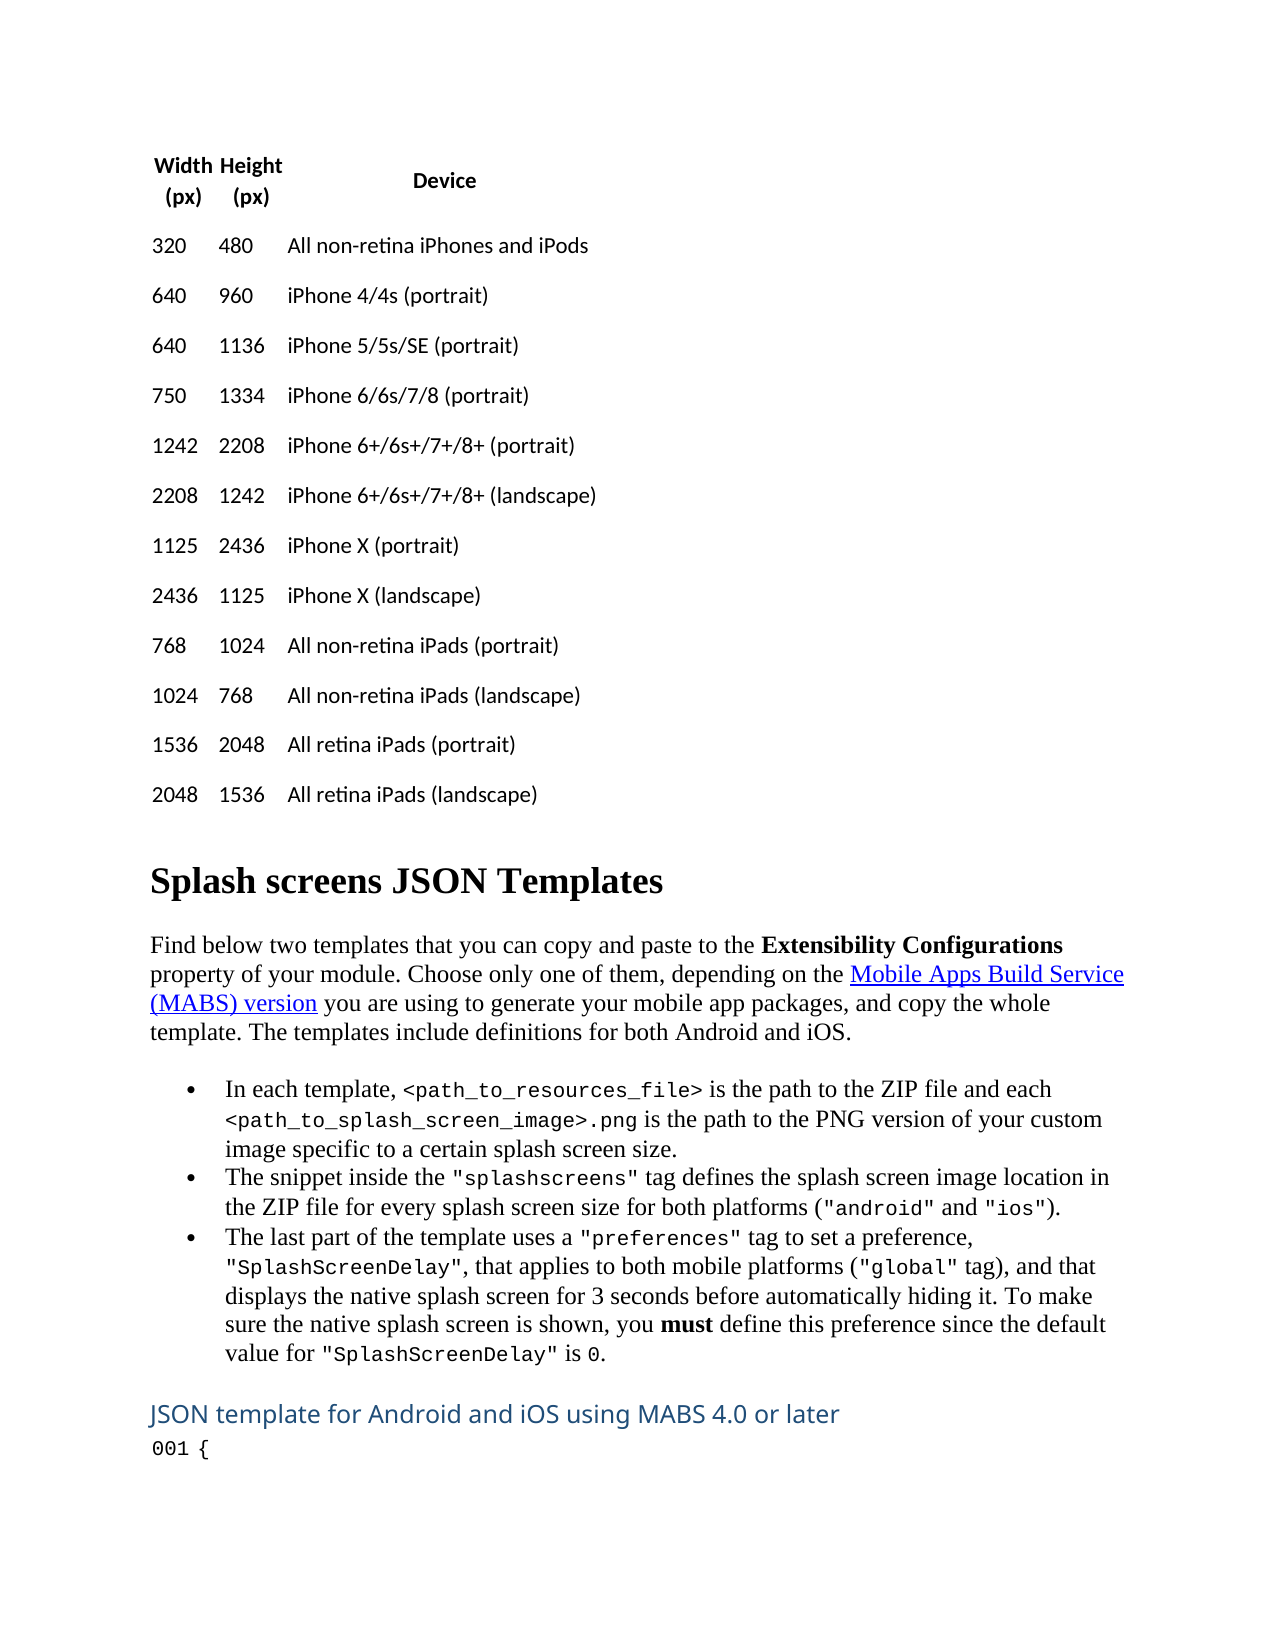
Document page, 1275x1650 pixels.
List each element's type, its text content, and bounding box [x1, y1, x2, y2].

list The snippet inside the "splashscreens" tag defines the splash screen image location in the ZIP file for every splash screen size for both platforms ("android" and "ios"). [187, 1192, 1125, 1251]
table_cell 2048 [150, 779, 217, 829]
table_cell 640 [150, 280, 217, 330]
table_cell 750 [150, 380, 217, 430]
table_cell iPhone 6+/6s+/7+/8+ (landscape) [286, 480, 604, 529]
table_cell All non-retina iPads (landscape) [286, 679, 604, 729]
table_cell 1536 [150, 729, 217, 779]
table_cell 2436 [150, 579, 217, 629]
subtitle Splash screens JSON Templates [150, 858, 1125, 901]
table_cell All non-retina iPads (portrait) [286, 629, 604, 679]
list The last part of the template uses a "preferences" tag to set a preference, "SplashScreenDelay", that applies to both mobile platforms ("global" tag), and that displays the native splash screen for 3 seconds before automatically hiding it. To make sure the native splash screen is shown, you must define this preference since the default value for "SplashScreenDelay" is 0. [187, 1280, 1125, 1426]
table_cell iPhone 4/4s (portrait) [286, 280, 604, 330]
table_cell 1125 [150, 530, 217, 579]
table_cell All non-retina iPhones and iPods [286, 230, 604, 280]
table_cell 320 [150, 230, 217, 280]
table_cell 1125 [217, 579, 286, 629]
table_cell 960 [217, 280, 286, 330]
table_cell 1242 [217, 480, 286, 529]
table_cell iPhone X (landscape) [286, 579, 604, 629]
table_cell iPhone 5/5s/SE (portrait) [286, 330, 604, 380]
table_cell 640 [150, 330, 217, 380]
table_cell iPhone 6/6s/7/8 (portrait) [286, 380, 604, 430]
table_cell 2436 [217, 530, 286, 579]
table_cell 1242 [150, 430, 217, 479]
table_cell 768 [217, 679, 286, 729]
table_cell All retina iPads (landscape) [286, 779, 604, 829]
table_cell 1136 [217, 330, 286, 380]
table_cell 768 [150, 629, 217, 679]
table_cell 480 [217, 230, 286, 280]
table_cell 1024 [217, 629, 286, 679]
table_cell iPhone 6+/6s+/7+/8+ (portrait) [286, 430, 604, 479]
table_cell 1334 [217, 380, 286, 430]
table_cell 1536 [217, 779, 286, 829]
table_header Width (px) [150, 150, 217, 230]
table_cell iPhone X (portrait) [286, 530, 604, 579]
table_cell 2208 [150, 480, 217, 529]
table_header Height (px) [217, 150, 286, 230]
table_cell 1024 [150, 679, 217, 729]
table_cell All retina iPads (portrait) [286, 729, 604, 779]
list In each template, <path_to_resources_file> is the path to the ZIP file and each <path_to_splash_screen_image>.png is the path to the PNG version of your custom image specific to a certain splash screen size. [187, 1074, 1125, 1162]
table_cell 2208 [217, 430, 286, 479]
table_header Device [286, 150, 604, 230]
table_cell 2048 [217, 729, 286, 779]
text Find below two templates that you can copy and paste to the Extensibility Configurations property of your module. Choose only one of them, depending on the Mobile Apps Build Service (MABS) version you are using to generate your mobile app packages, and copy the whole template. The templates include definitions for both Android and iOS. [150, 930, 1125, 1045]
